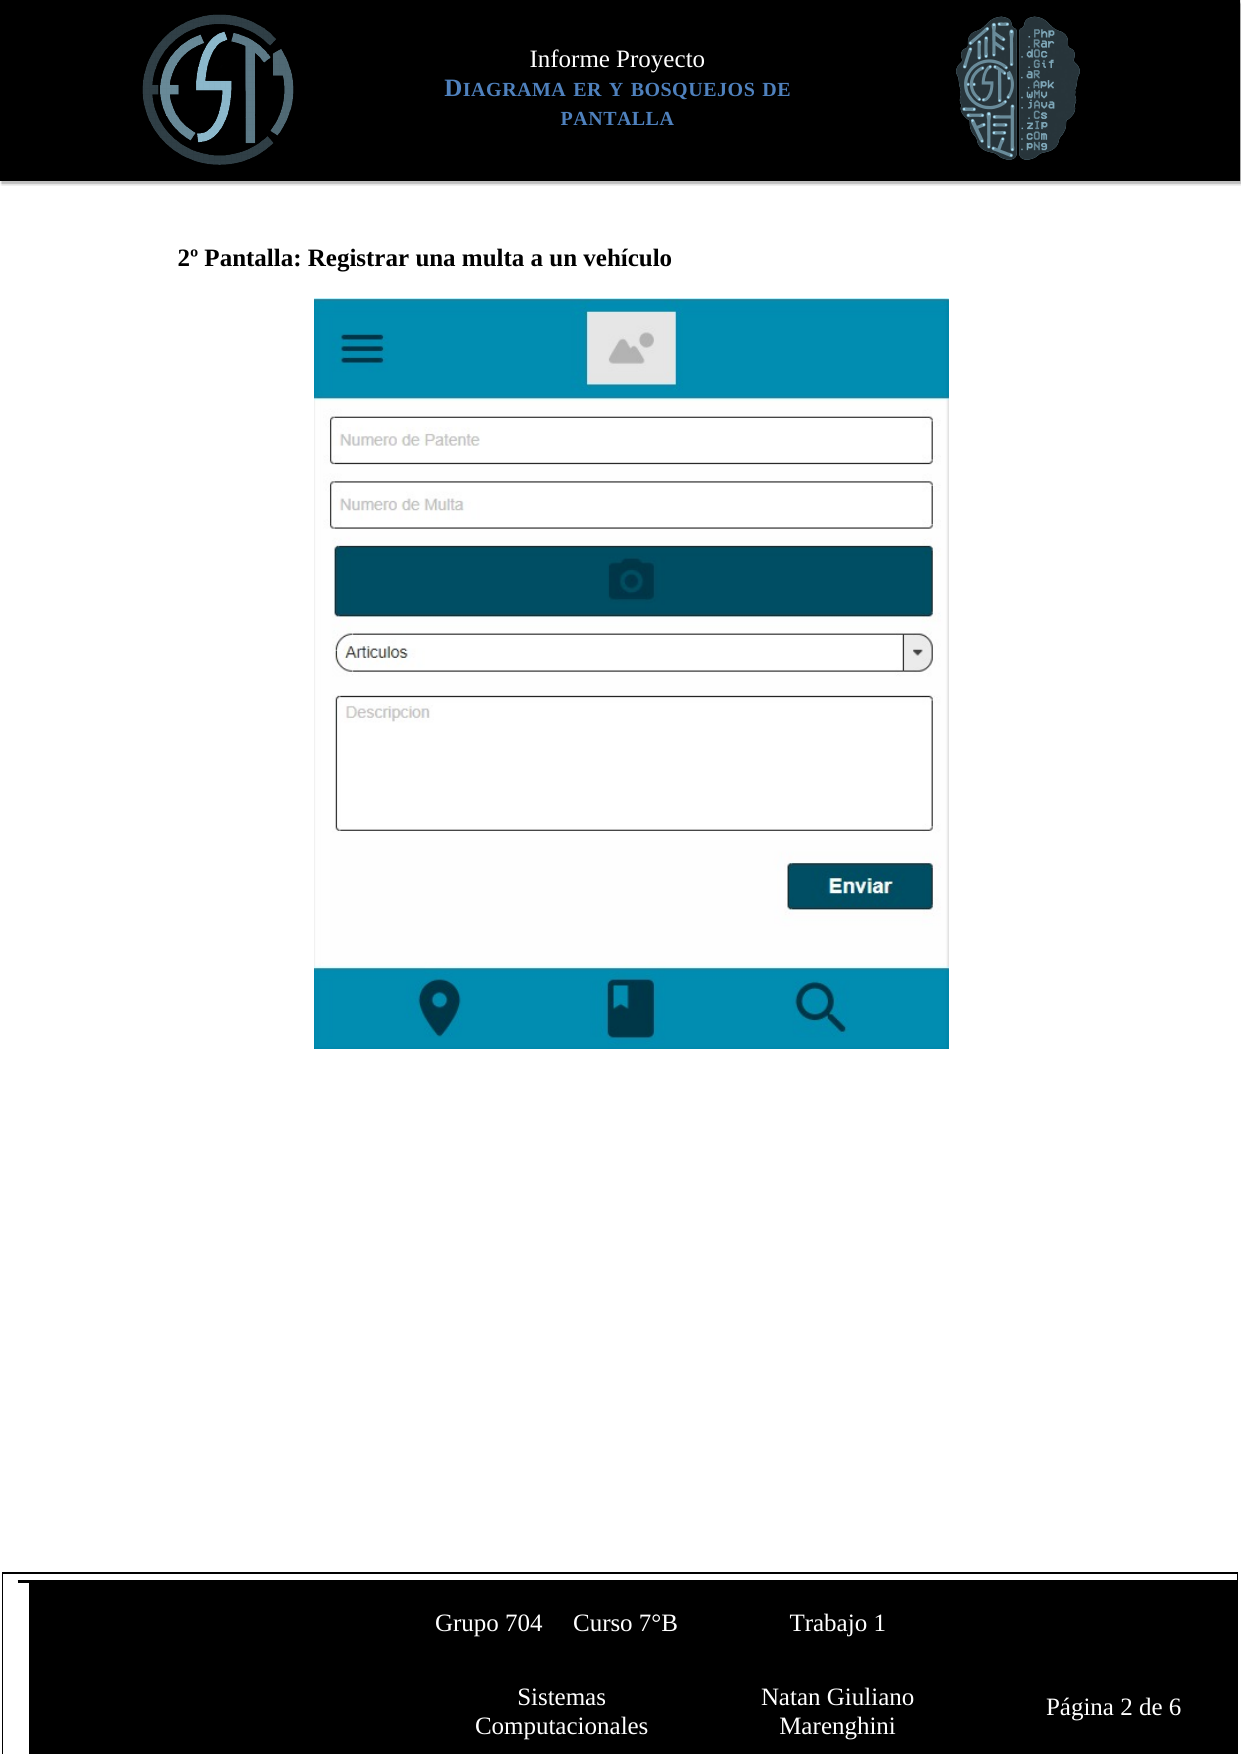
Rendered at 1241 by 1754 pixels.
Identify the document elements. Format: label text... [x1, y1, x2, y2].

text 2º Pantalla: Registrar una multa a un vehículo [177, 243, 1063, 272]
picture [585, 309, 676, 387]
picture [314, 398, 949, 970]
picture [314, 298, 949, 302]
